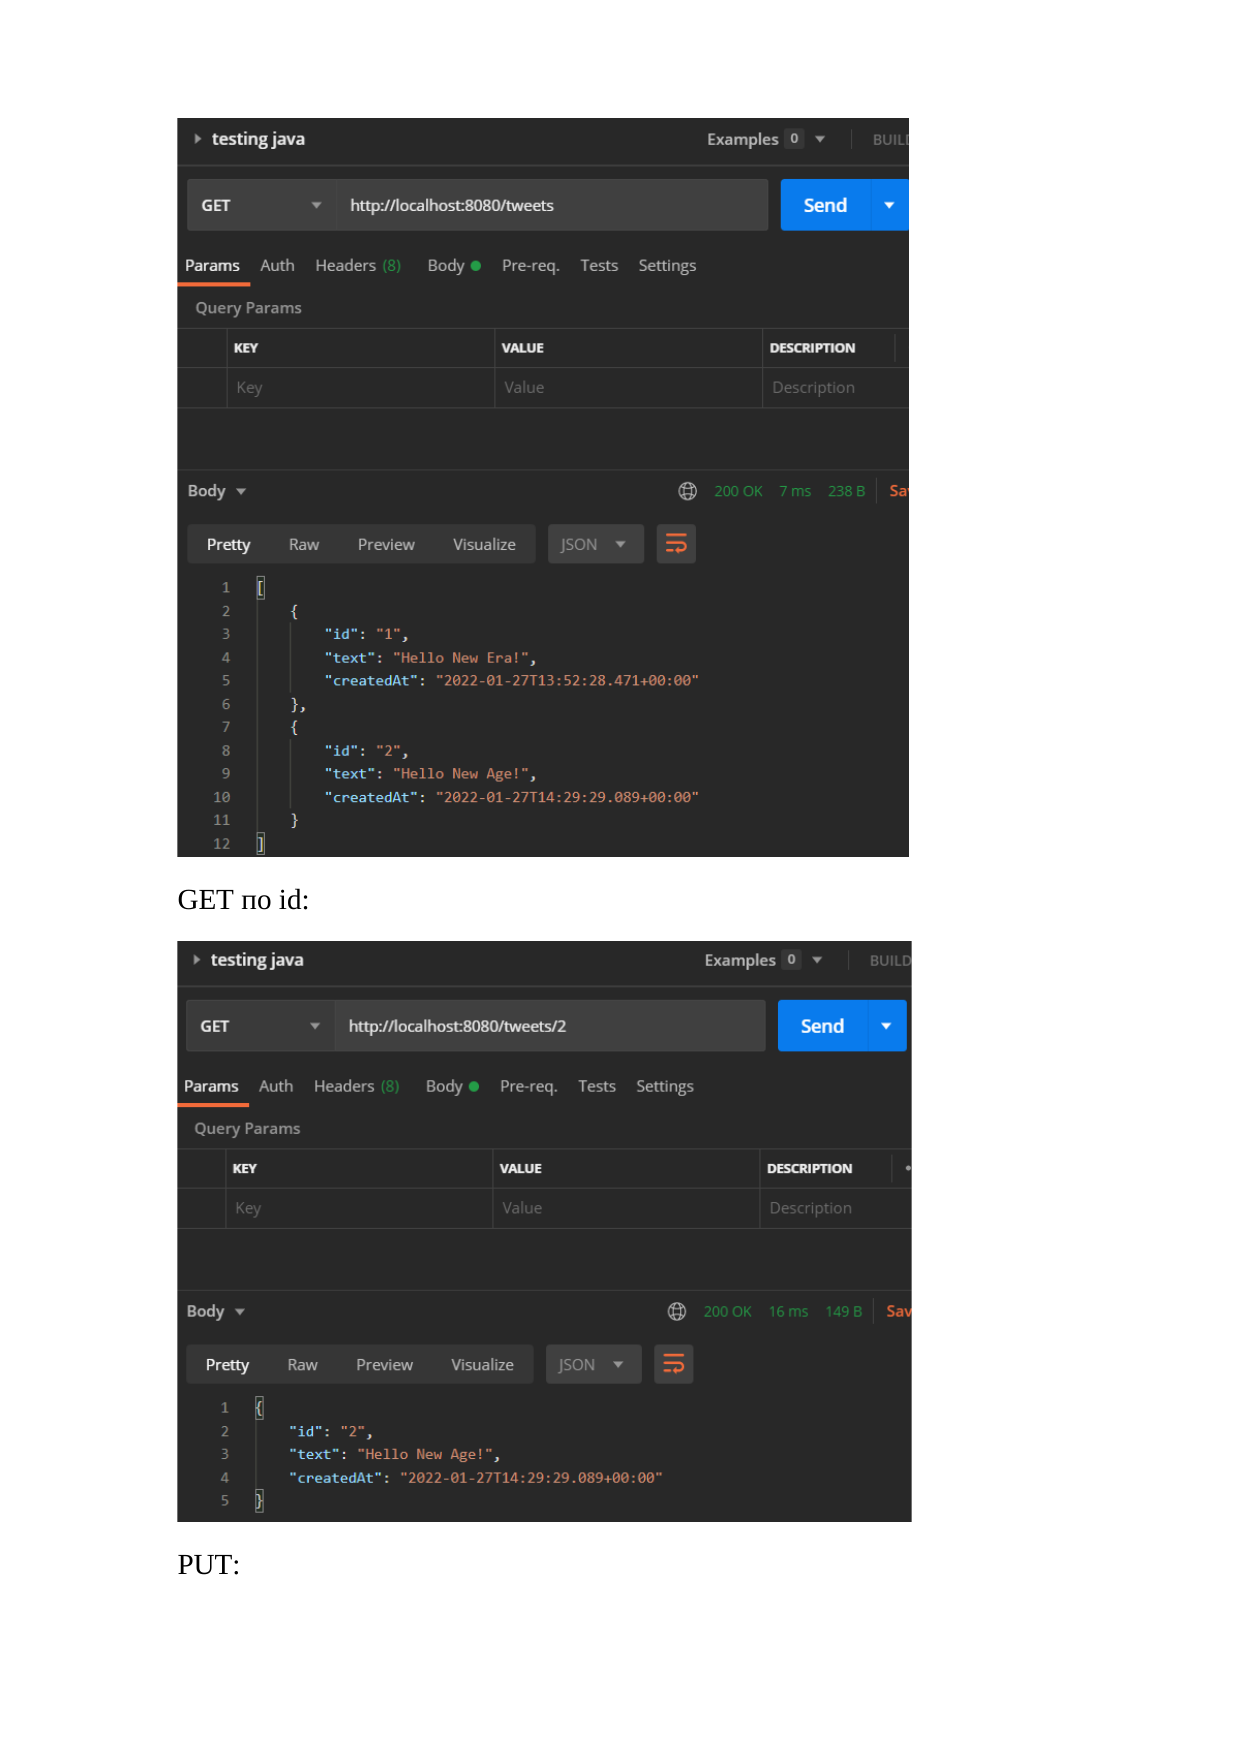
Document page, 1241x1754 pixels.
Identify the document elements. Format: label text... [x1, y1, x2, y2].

picture [177, 941, 912, 1522]
text PUT: [177, 1547, 1152, 1581]
text GET по id: [177, 882, 1152, 916]
picture [177, 118, 909, 857]
